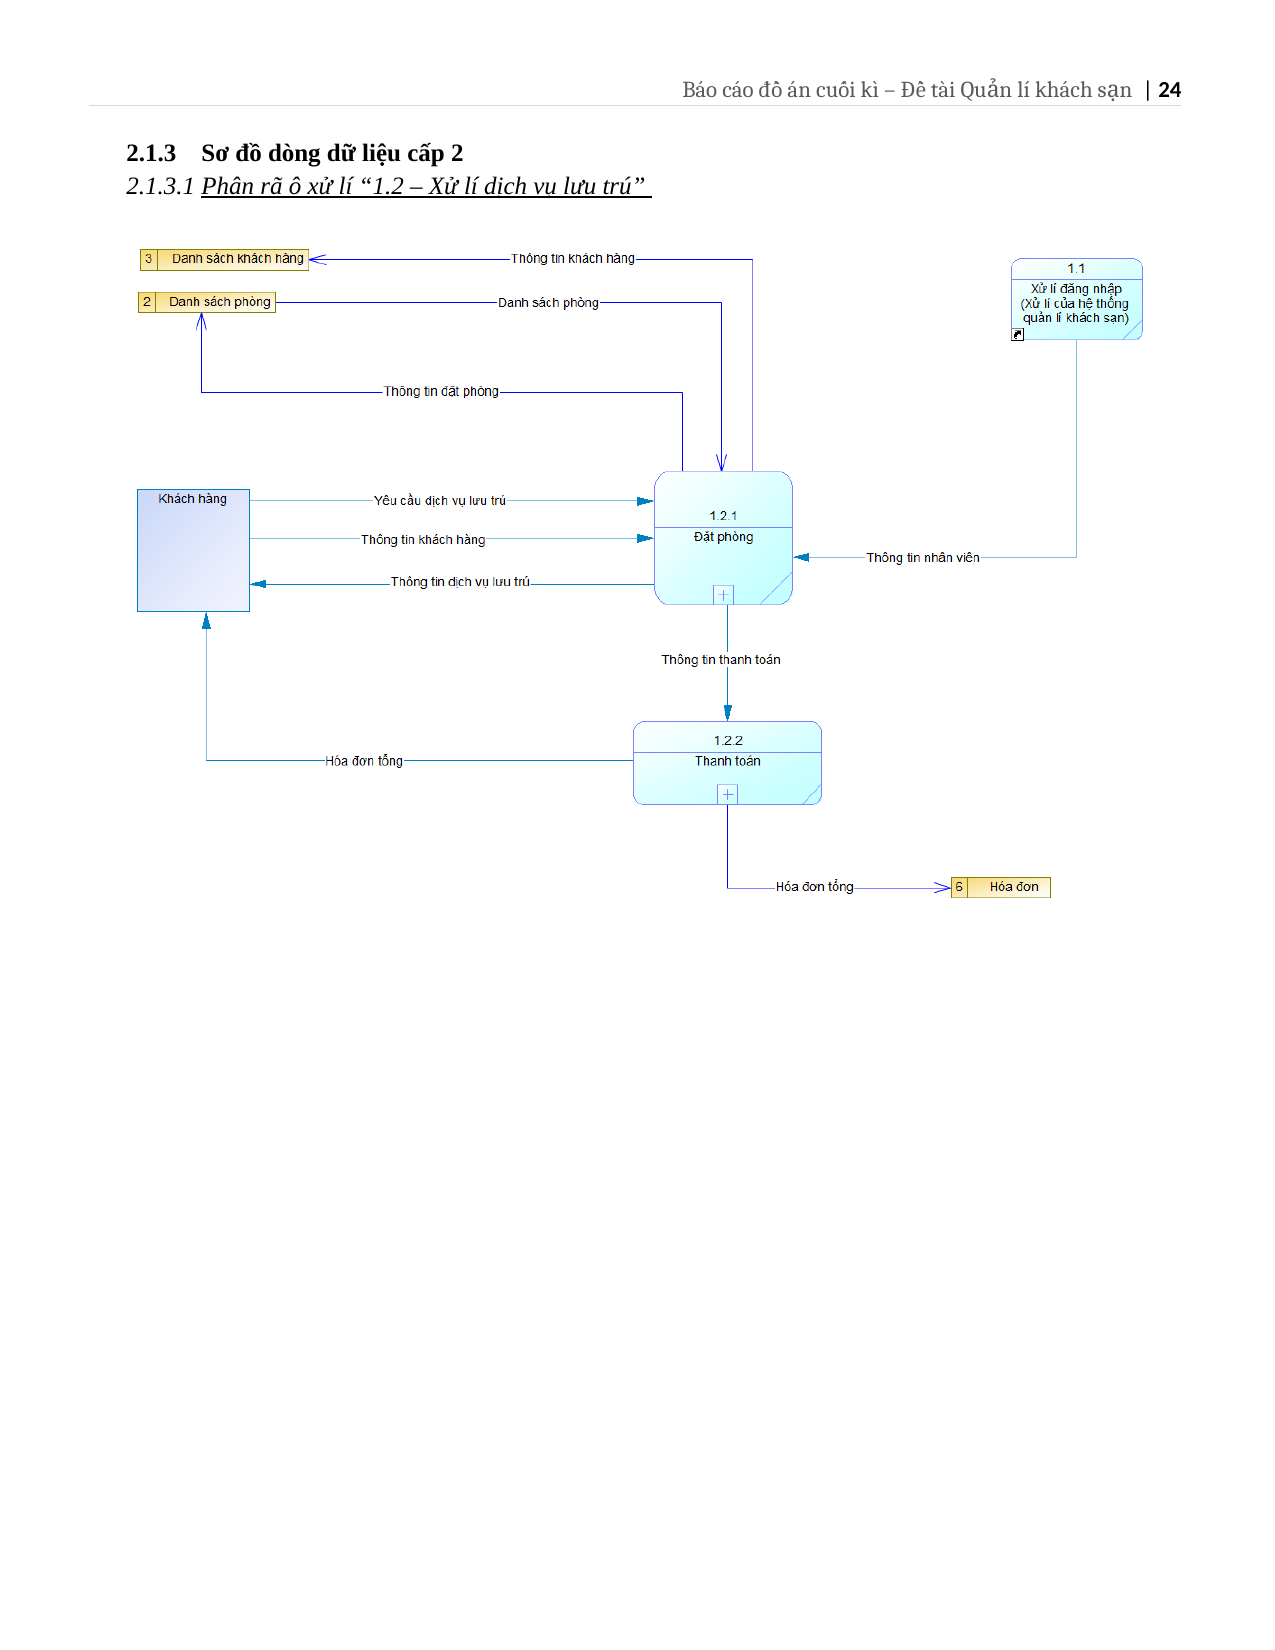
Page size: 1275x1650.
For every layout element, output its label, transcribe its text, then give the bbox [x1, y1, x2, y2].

subtitle Sơ đồ dòng dữ liệu cấp 2 [126, 138, 1181, 167]
picture [95, 227, 1188, 926]
list Phân rã ô xử lí “1.2 – Xử lí dịch vụ lưu trú” [126, 171, 1181, 200]
